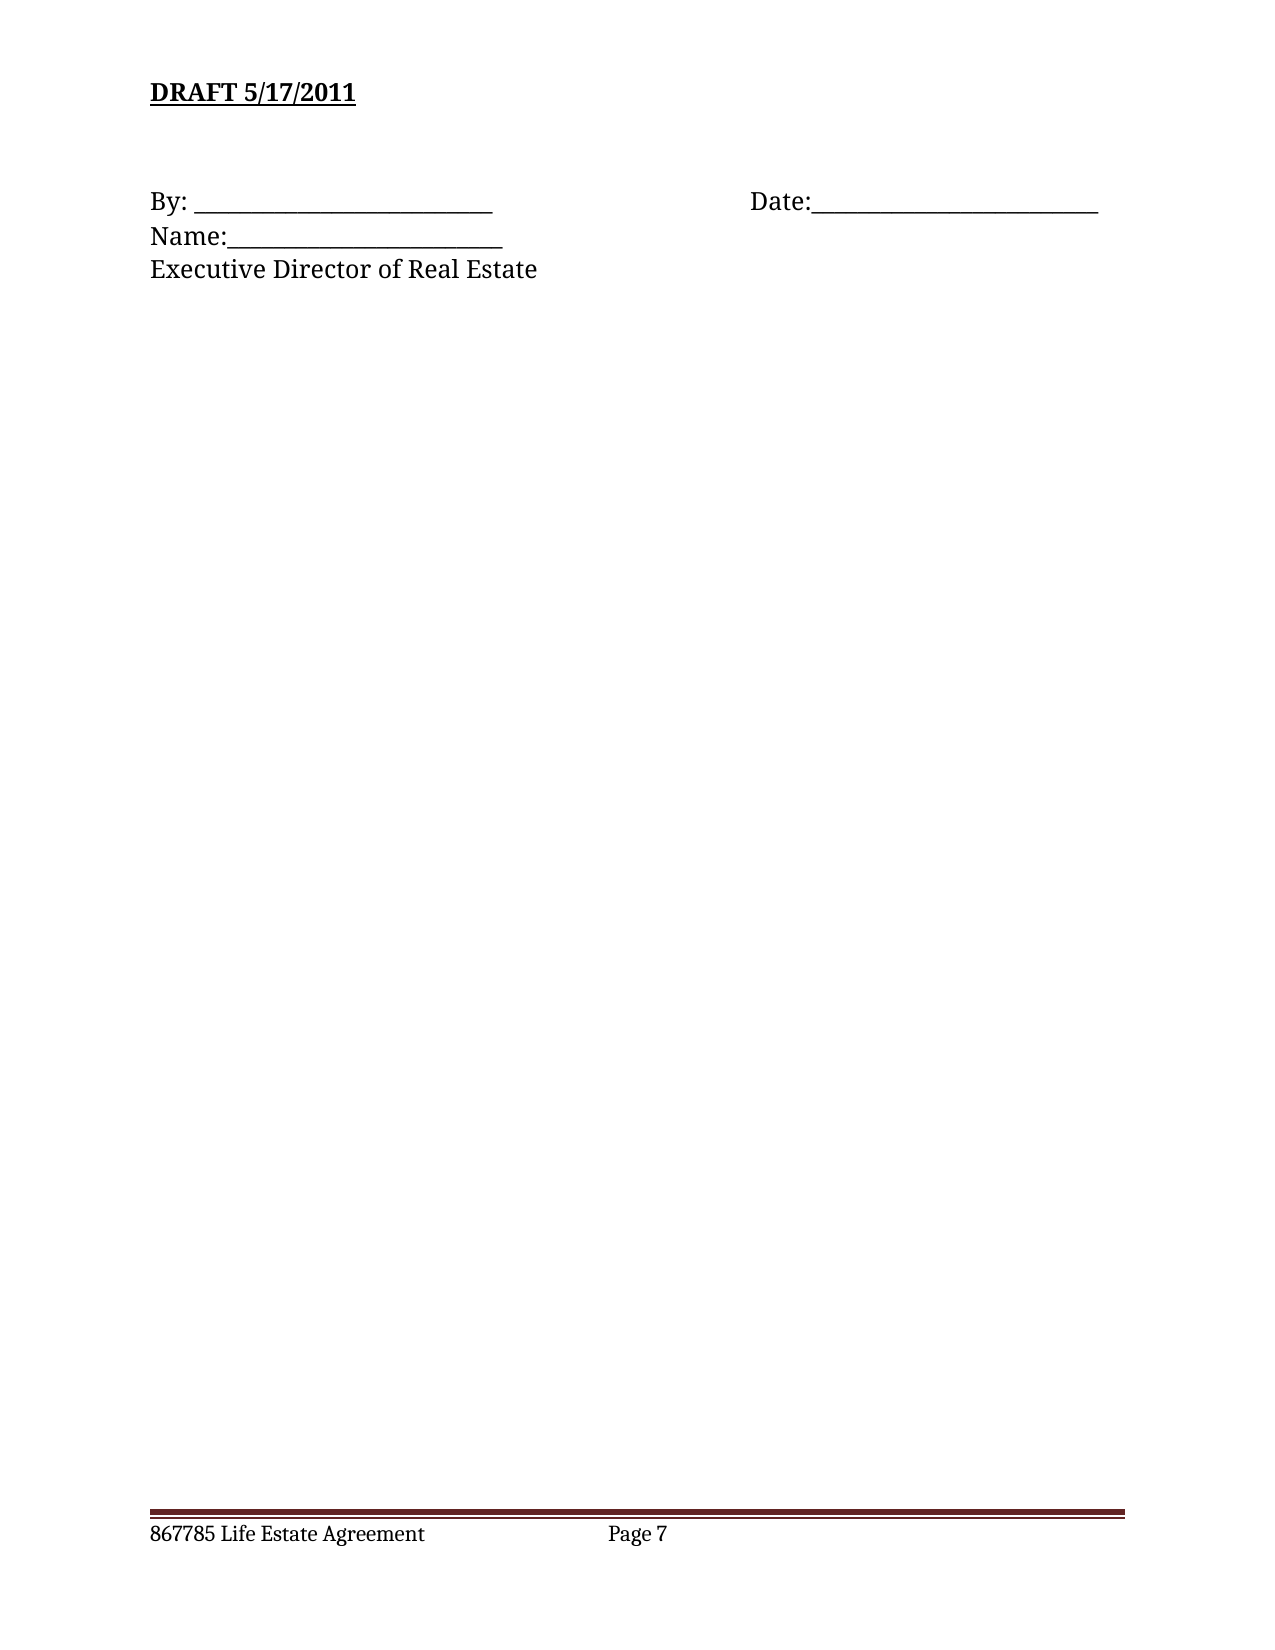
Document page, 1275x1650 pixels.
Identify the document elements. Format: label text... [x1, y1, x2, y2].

text Executive Director of Real Estate [150, 252, 1125, 286]
text By: __________________________ Date:_________________________ Name:________________________ [150, 150, 1125, 252]
